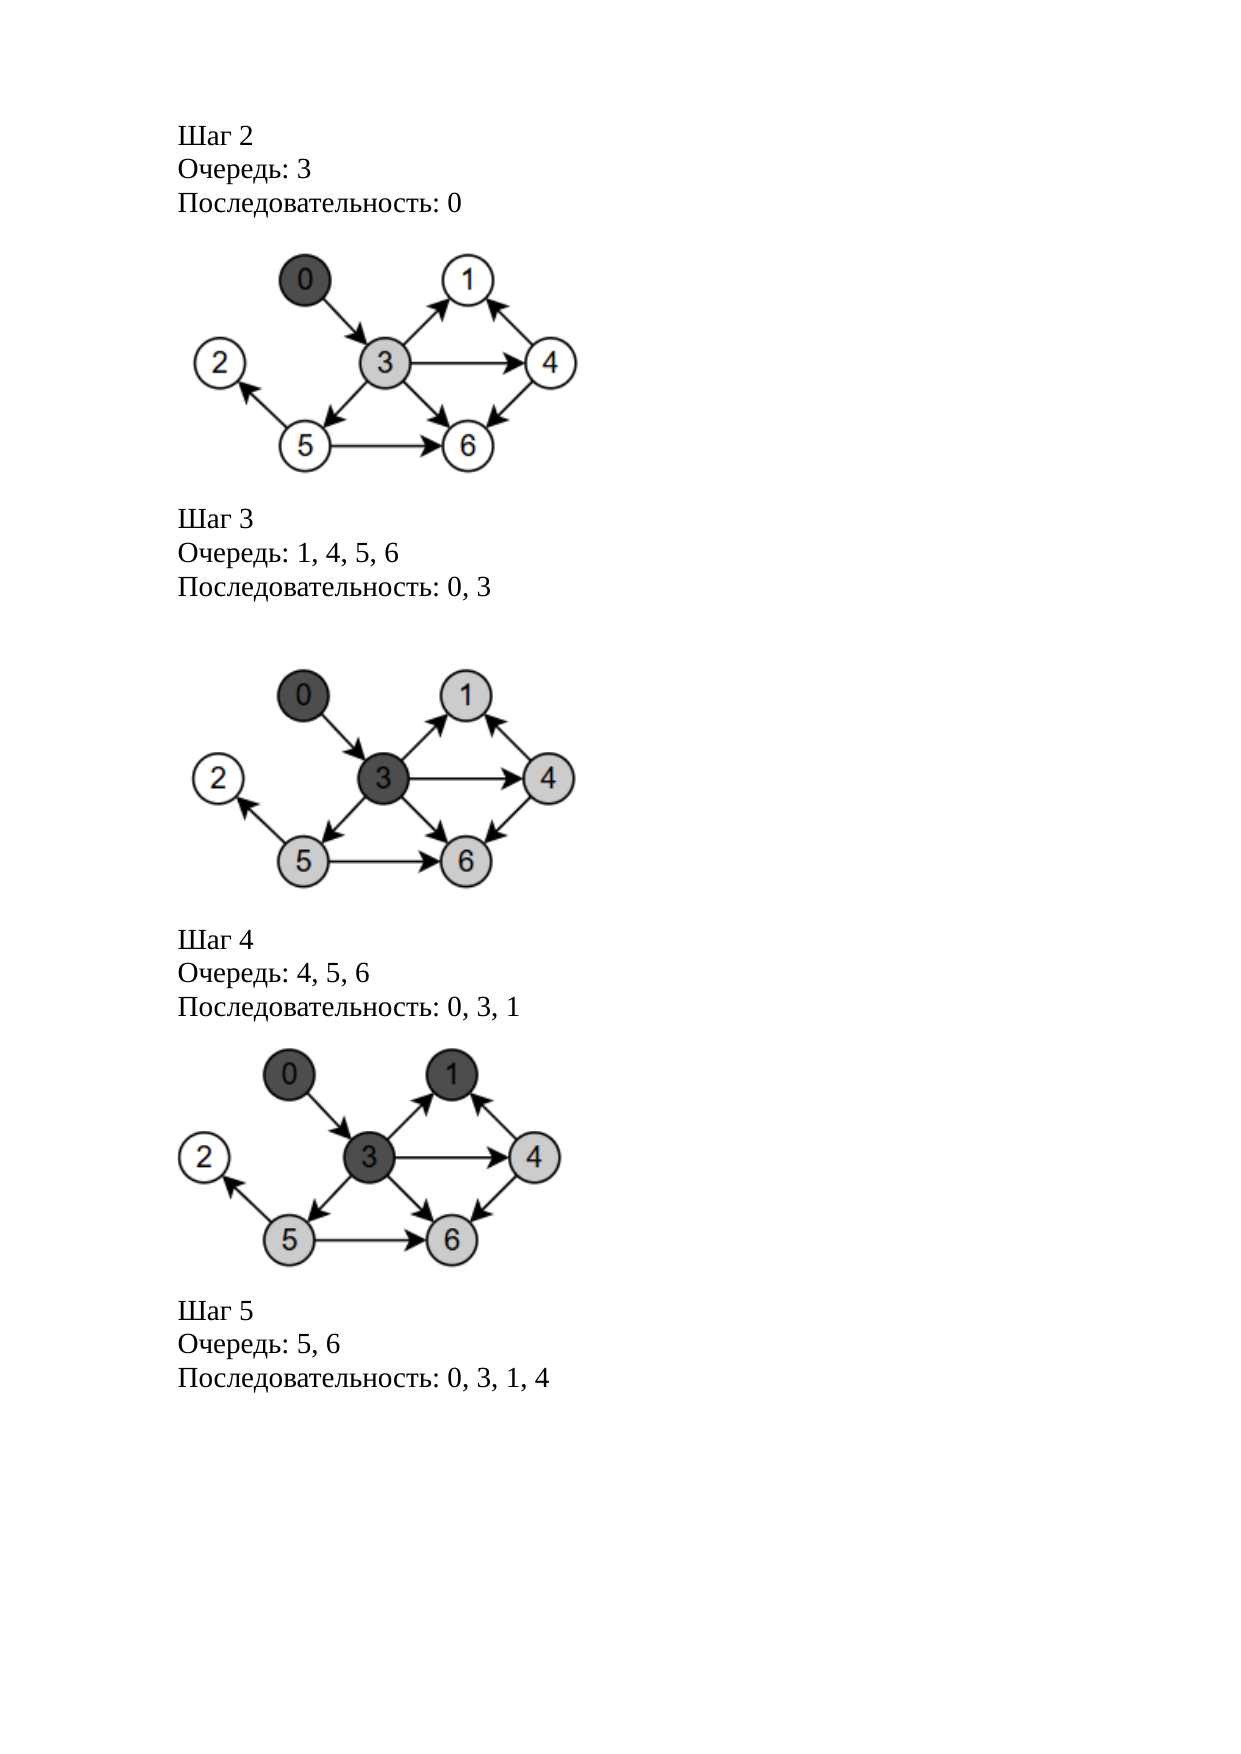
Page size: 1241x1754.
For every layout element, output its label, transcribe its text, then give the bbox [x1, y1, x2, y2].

text Шаг 2 [177, 118, 1152, 152]
picture [177, 243, 592, 483]
picture [177, 660, 590, 897]
text Последовательность: 0, 3, 1, 4 [177, 1360, 1152, 1393]
text Шаг 3 [177, 502, 1152, 535]
text Очередь: 3 [177, 152, 1152, 185]
text Последовательность: 0 [177, 185, 1152, 219]
text Очередь: 4, 5, 6 [177, 955, 1152, 989]
text Последовательность: 0, 3, 1 [177, 989, 1152, 1022]
text Очередь: 1, 4, 5, 6 Последовательность: 0, 3 [177, 535, 1152, 602]
text Очередь: 5, 6 [177, 1326, 1152, 1360]
text Шаг 4 [177, 922, 1152, 955]
text Шаг 5 [177, 1293, 1152, 1326]
picture [177, 1047, 568, 1274]
